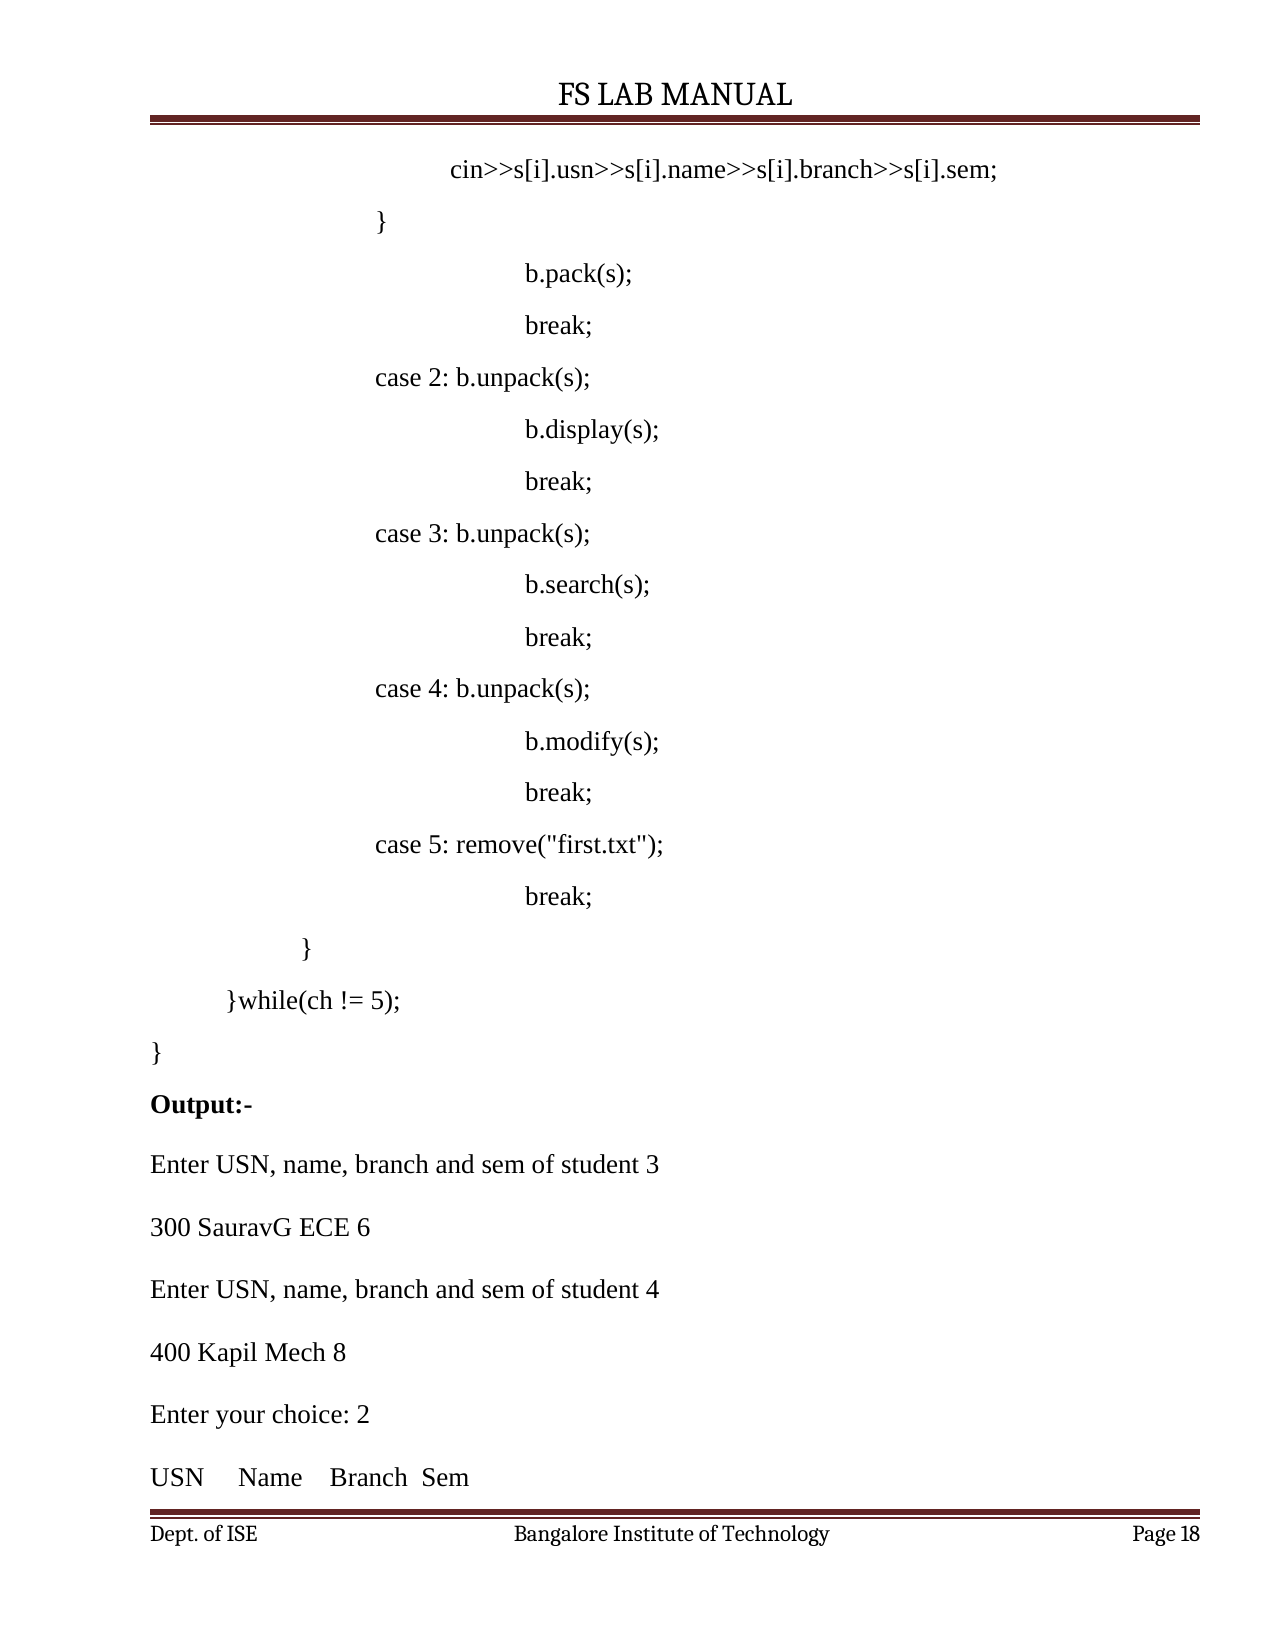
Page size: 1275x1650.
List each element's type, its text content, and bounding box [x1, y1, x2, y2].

text } [150, 1036, 1200, 1068]
text break; [150, 881, 1200, 912]
text USN Name Branch Sem [150, 1453, 1200, 1494]
text break; [150, 465, 1200, 496]
text Enter USN, name, branch and sem of student 3 [150, 1140, 1200, 1182]
text b.display(s); [150, 413, 1200, 444]
text } [150, 205, 1200, 236]
text b.modify(s); [150, 724, 1200, 756]
text break; [150, 309, 1200, 340]
text Enter USN, name, branch and sem of student 4 [150, 1265, 1200, 1307]
text b.pack(s); [150, 257, 1200, 288]
text case 2: b.unpack(s); [150, 361, 1200, 392]
text Enter your choice: 2 [150, 1390, 1200, 1432]
text case 3: b.unpack(s); [150, 517, 1200, 548]
text break; [150, 621, 1200, 652]
text case 5: remove("first.txt"); [150, 828, 1200, 860]
text b.search(s); [150, 569, 1200, 600]
text 400 Kapil Mech 8 [150, 1328, 1200, 1369]
text } [150, 932, 1200, 964]
text Output:- [150, 1088, 1200, 1119]
text break; [150, 777, 1200, 808]
text 300 SauravG ECE 6 [150, 1203, 1200, 1244]
text cin>>s[i].usn>>s[i].name>>s[i].branch>>s[i].sem; [150, 153, 1200, 184]
text }while(ch != 5); [150, 984, 1200, 1016]
text case 4: b.unpack(s); [150, 673, 1200, 704]
